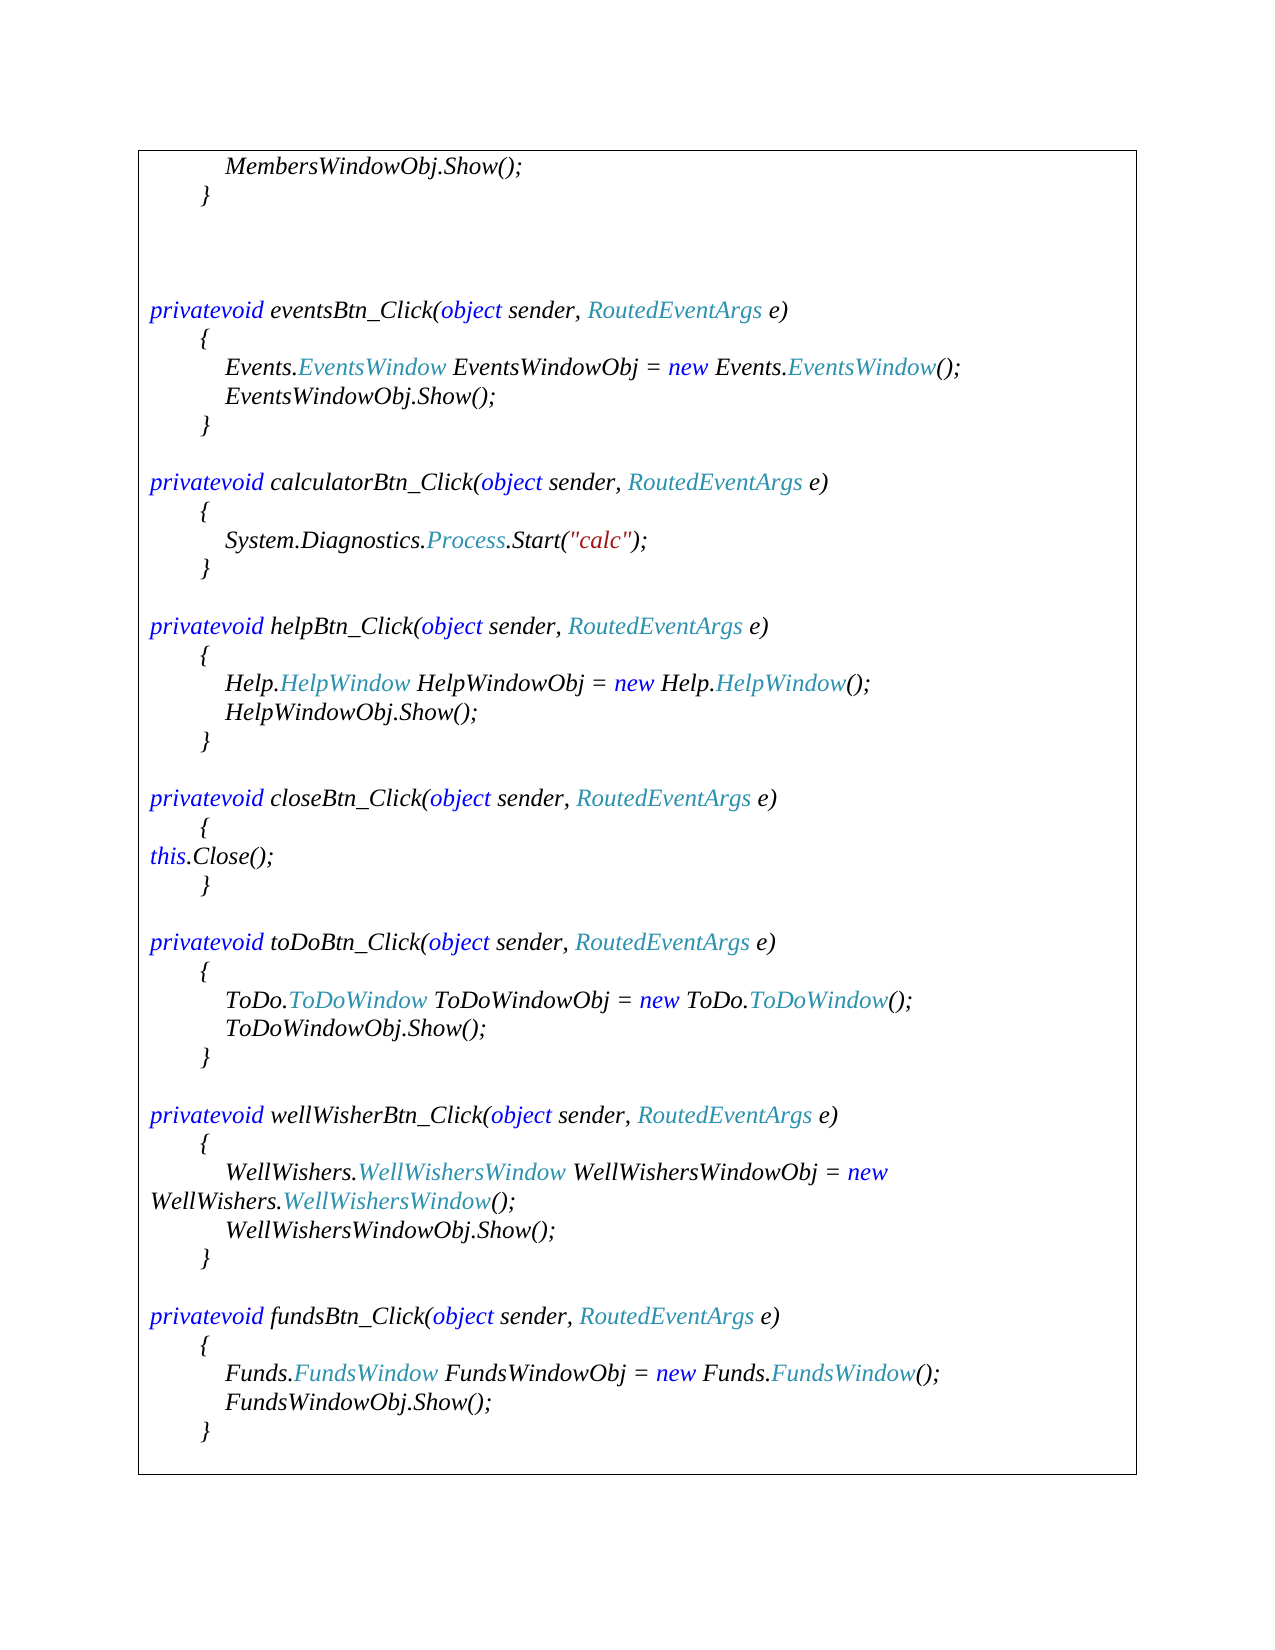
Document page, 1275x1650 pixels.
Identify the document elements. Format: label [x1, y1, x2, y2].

table_header [139, 151, 1136, 1473]
